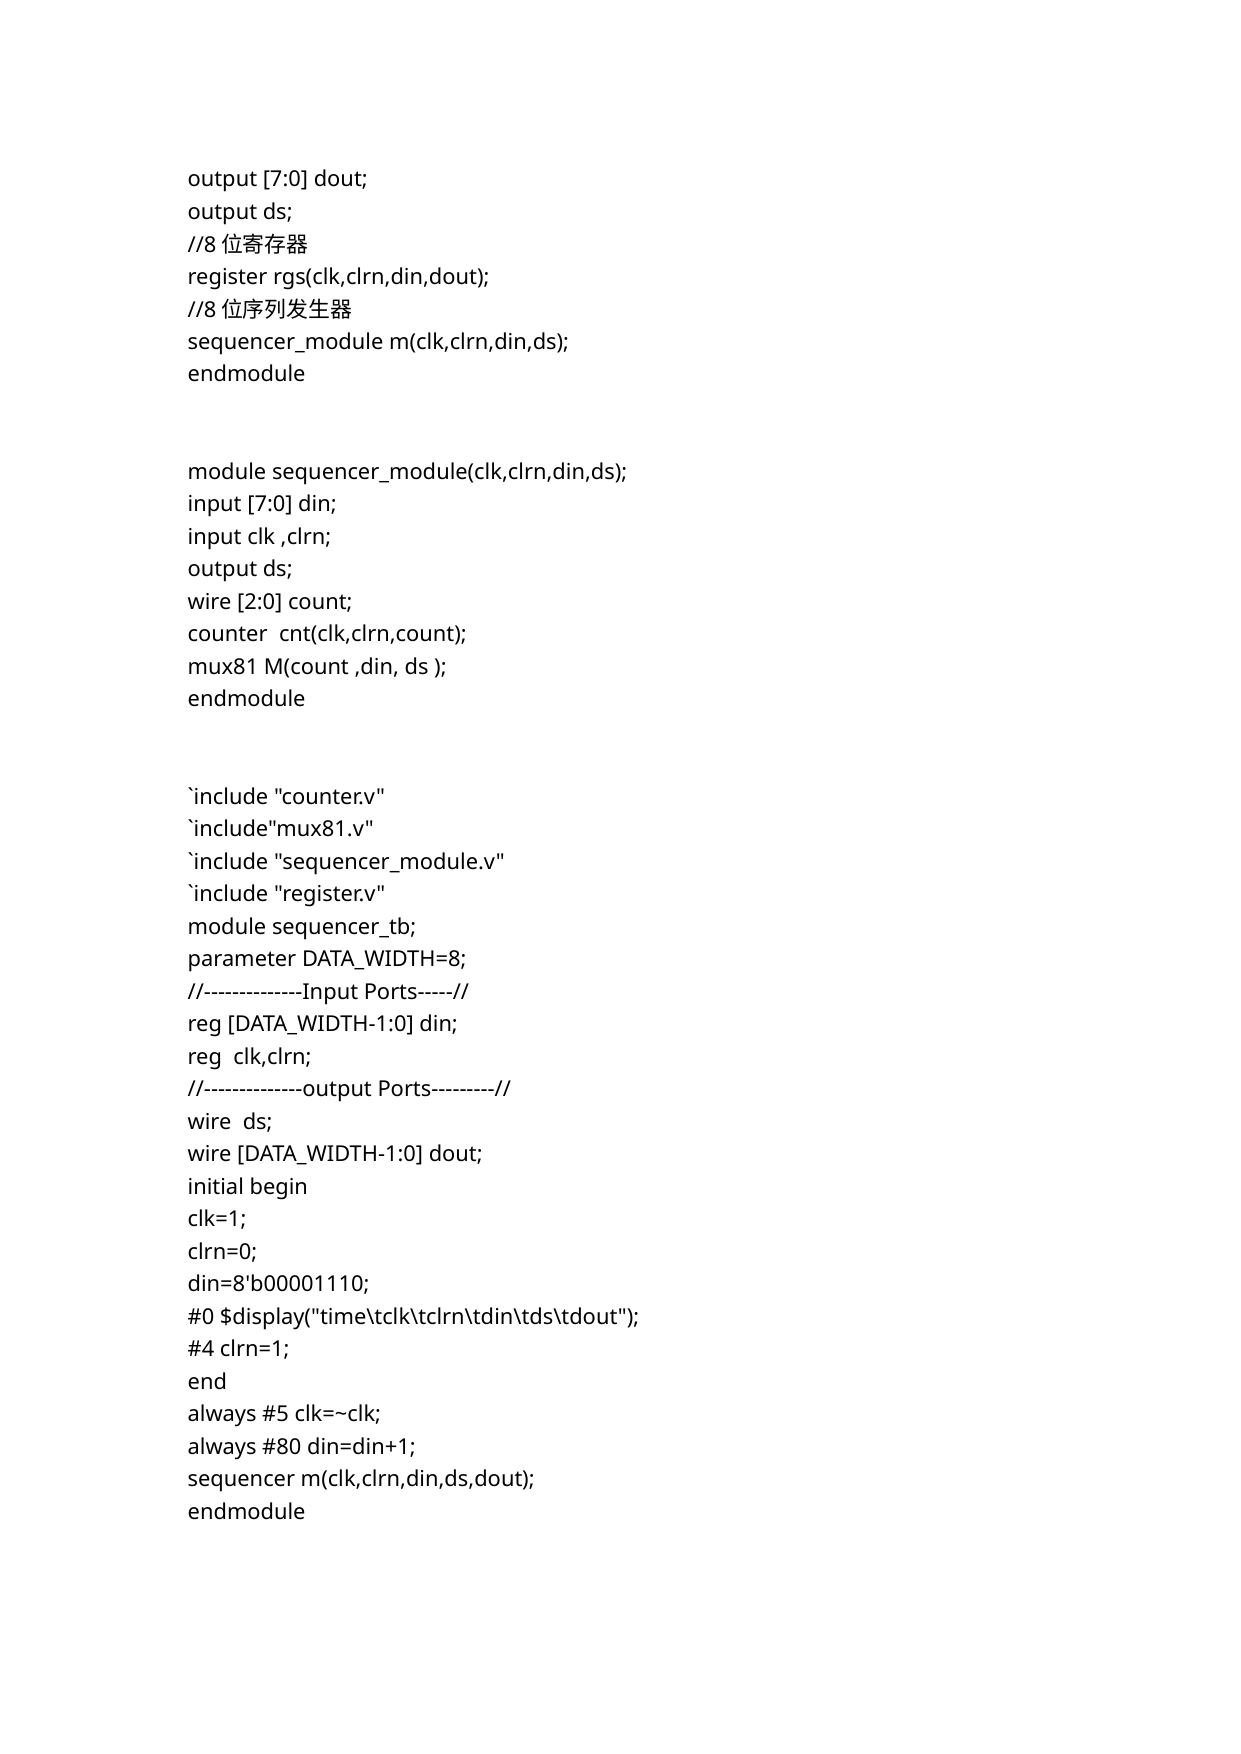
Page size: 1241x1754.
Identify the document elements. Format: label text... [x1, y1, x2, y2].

list //--------------Input Ports-----// [187, 974, 1128, 1007]
list wire [2:0] count; [187, 584, 1128, 617]
list clrn=0; [187, 1234, 1128, 1267]
list din=8'b00001110; [187, 1267, 1128, 1299]
list register rgs(clk,clrn,din,dout); [187, 259, 1128, 292]
list endmodule [187, 357, 1128, 389]
list endmodule [187, 682, 1128, 714]
list sequencer m(clk,clrn,din,ds,dout); [187, 1462, 1128, 1494]
list reg clk,clrn; [187, 1039, 1128, 1072]
list clk=1; [187, 1202, 1128, 1234]
list //8位序列发生器 [187, 292, 1128, 324]
list `include "register.v" [187, 877, 1128, 909]
list input clk ,clrn; [187, 519, 1128, 552]
list always #80 din=din+1; [187, 1429, 1128, 1462]
list input [7:0] din; [187, 487, 1128, 519]
list module sequencer_tb; [187, 909, 1128, 942]
list reg [DATA_WIDTH-1:0] din; [187, 1007, 1128, 1039]
list output [7:0] dout; [187, 162, 1128, 194]
list always #5 clk=~clk; [187, 1397, 1128, 1429]
list wire ds; [187, 1104, 1128, 1137]
list parameter DATA_WIDTH=8; [187, 942, 1128, 974]
list `include "counter.v" [187, 779, 1128, 812]
list #0 $display("time\tclk\tclrn\tdin\tds\tdout"); [187, 1299, 1128, 1332]
list initial begin [187, 1169, 1128, 1202]
list module sequencer_module(clk,clrn,din,ds); [187, 454, 1128, 487]
list //8位寄存器 [187, 227, 1128, 259]
list output ds; [187, 194, 1128, 227]
list //--------------output Ports---------// [187, 1072, 1128, 1104]
list endmodule [187, 1494, 1128, 1527]
list sequencer_module m(clk,clrn,din,ds); [187, 324, 1128, 357]
list end [187, 1364, 1128, 1397]
list wire [DATA_WIDTH-1:0] dout; [187, 1137, 1128, 1169]
list `include "sequencer_module.v" [187, 844, 1128, 877]
list mux81 M(count ,din, ds ); [187, 649, 1128, 682]
list #4 clrn=1; [187, 1332, 1128, 1364]
list output ds; [187, 552, 1128, 584]
list counter cnt(clk,clrn,count); [187, 617, 1128, 649]
list `include"mux81.v" [187, 812, 1128, 844]
